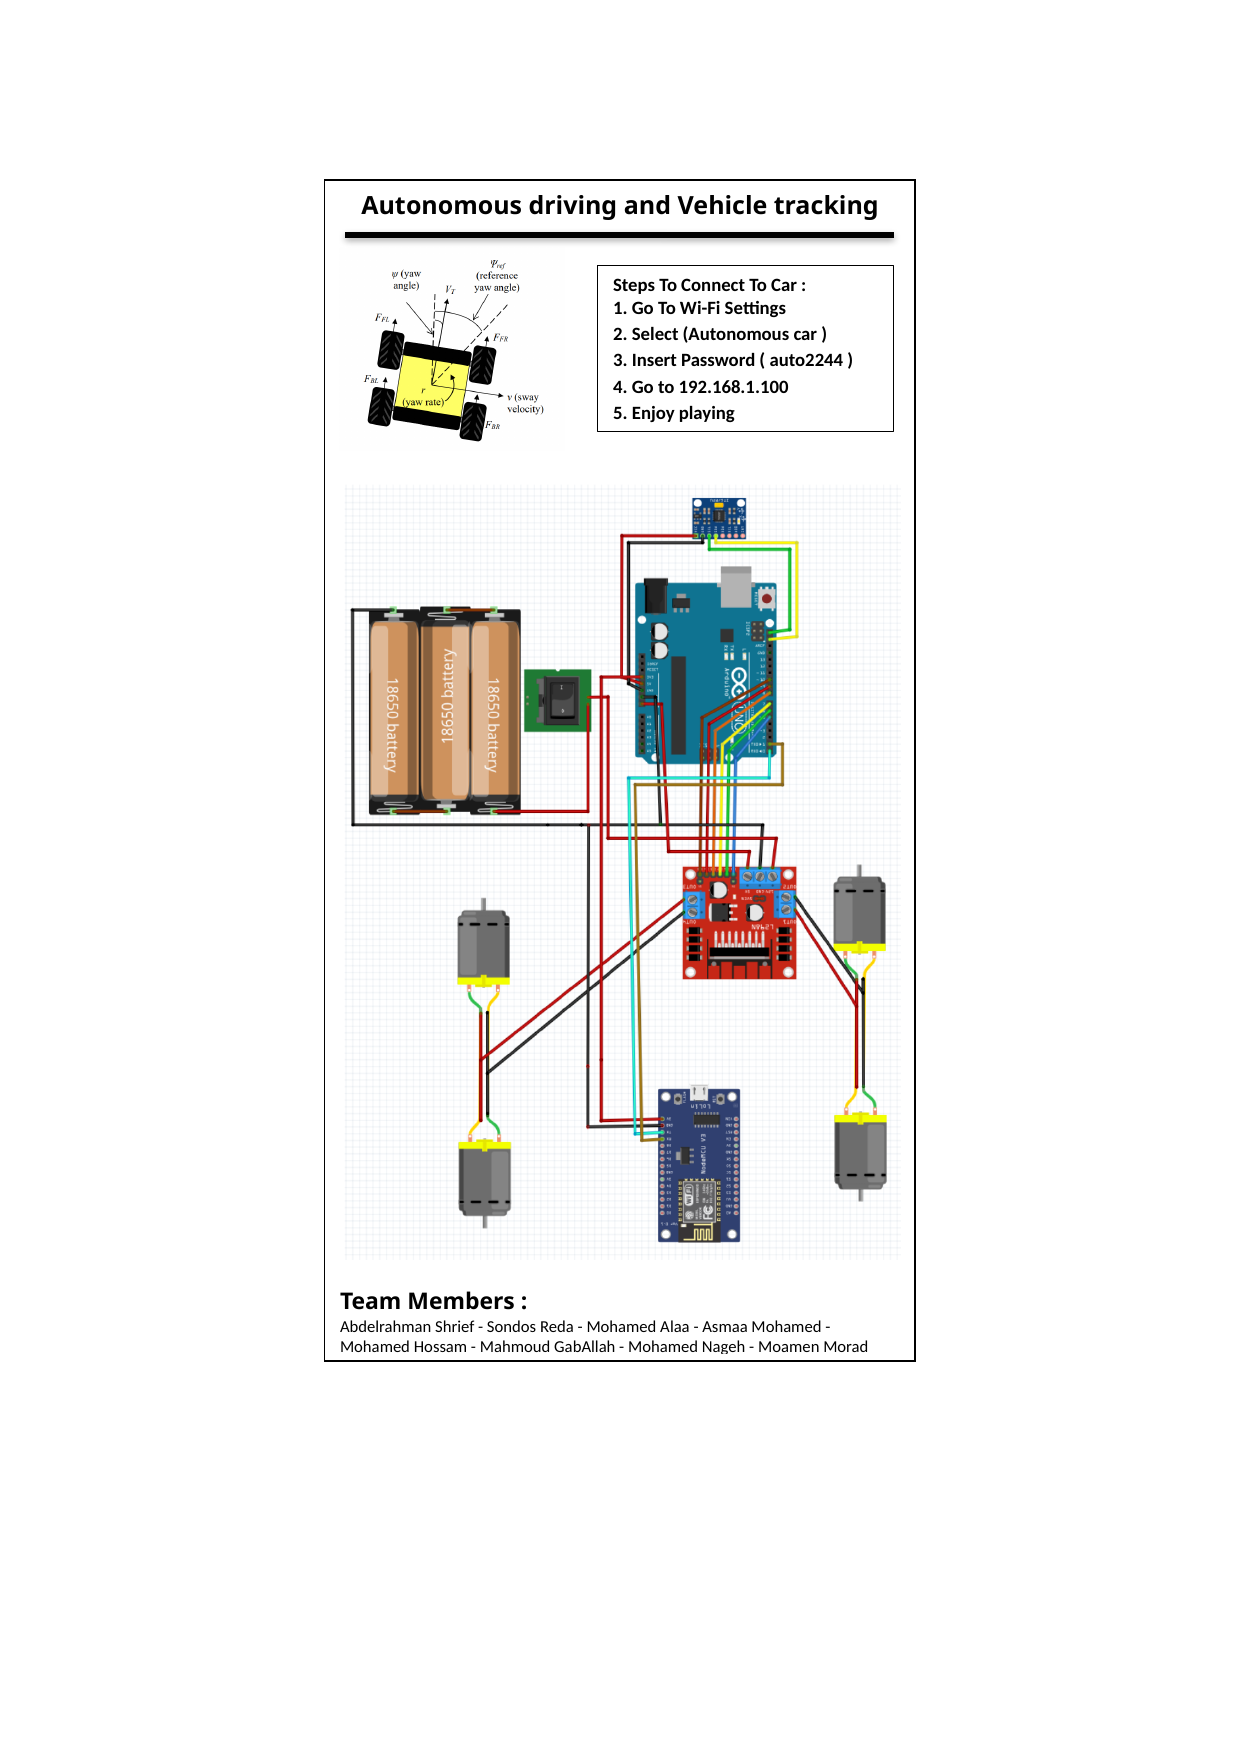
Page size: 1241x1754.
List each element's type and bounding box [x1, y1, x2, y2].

picture [345, 485, 901, 1259]
picture [339, 247, 565, 451]
